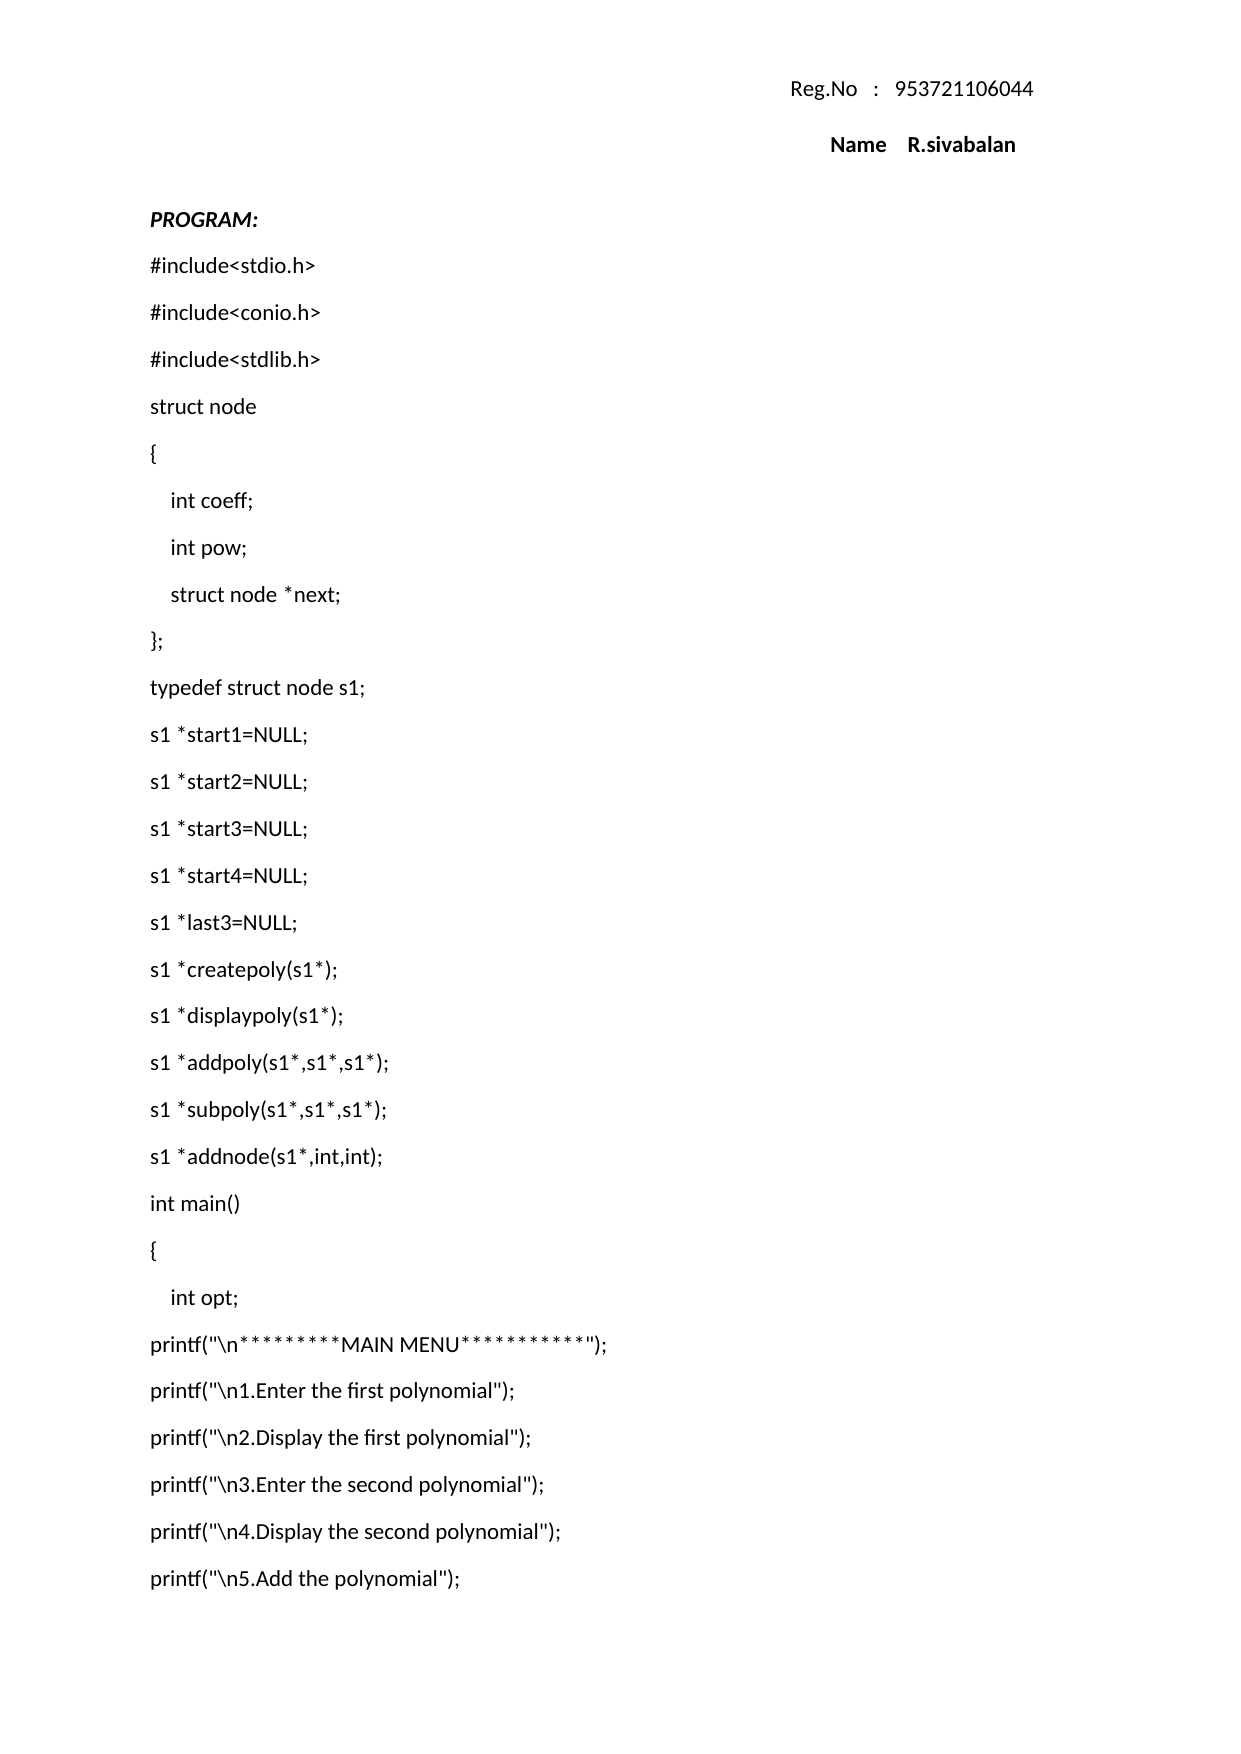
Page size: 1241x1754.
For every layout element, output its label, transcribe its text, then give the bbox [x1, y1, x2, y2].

text s1 *start1=NULL; [150, 720, 1090, 748]
text s1 *createpoly(s1*); [150, 955, 1090, 983]
text { [150, 1236, 1090, 1264]
text struct node [150, 392, 1090, 420]
text printf("\n2.Display the first polynomial"); [150, 1423, 1090, 1451]
text printf("\n3.Enter the second polynomial"); [150, 1470, 1090, 1498]
text printf("\n4.Display the second polynomial"); [150, 1517, 1090, 1545]
text typedef struct node s1; [150, 673, 1090, 701]
text { [150, 439, 1090, 467]
text s1 *subpoly(s1*,s1*,s1*); [150, 1095, 1090, 1123]
text int pow; [150, 533, 1090, 561]
text int coeff; [150, 486, 1090, 514]
text s1 *last3=NULL; [150, 908, 1090, 936]
text int opt; [150, 1283, 1090, 1311]
text s1 *start2=NULL; [150, 767, 1090, 795]
text s1 *addpoly(s1*,s1*,s1*); [150, 1048, 1090, 1076]
text #include<stdlib.h> [150, 345, 1090, 373]
text #include<stdio.h> [150, 252, 1090, 279]
text printf("\n5.Add the polynomial"); [150, 1564, 1090, 1592]
text s1 *start3=NULL; [150, 814, 1090, 842]
text }; [150, 627, 1090, 654]
text PROGRAM: [150, 205, 1090, 233]
text struct node *next; [150, 580, 1090, 608]
text printf("\n1.Enter the first polynomial"); [150, 1377, 1090, 1404]
text s1 *addnode(s1*,int,int); [150, 1142, 1090, 1170]
text #include<conio.h> [150, 298, 1090, 326]
text int main() [150, 1189, 1090, 1217]
text s1 *displaypoly(s1*); [150, 1002, 1090, 1029]
text s1 *start4=NULL; [150, 861, 1090, 889]
text printf("\n*********MAIN MENU***********"); [150, 1330, 1090, 1358]
